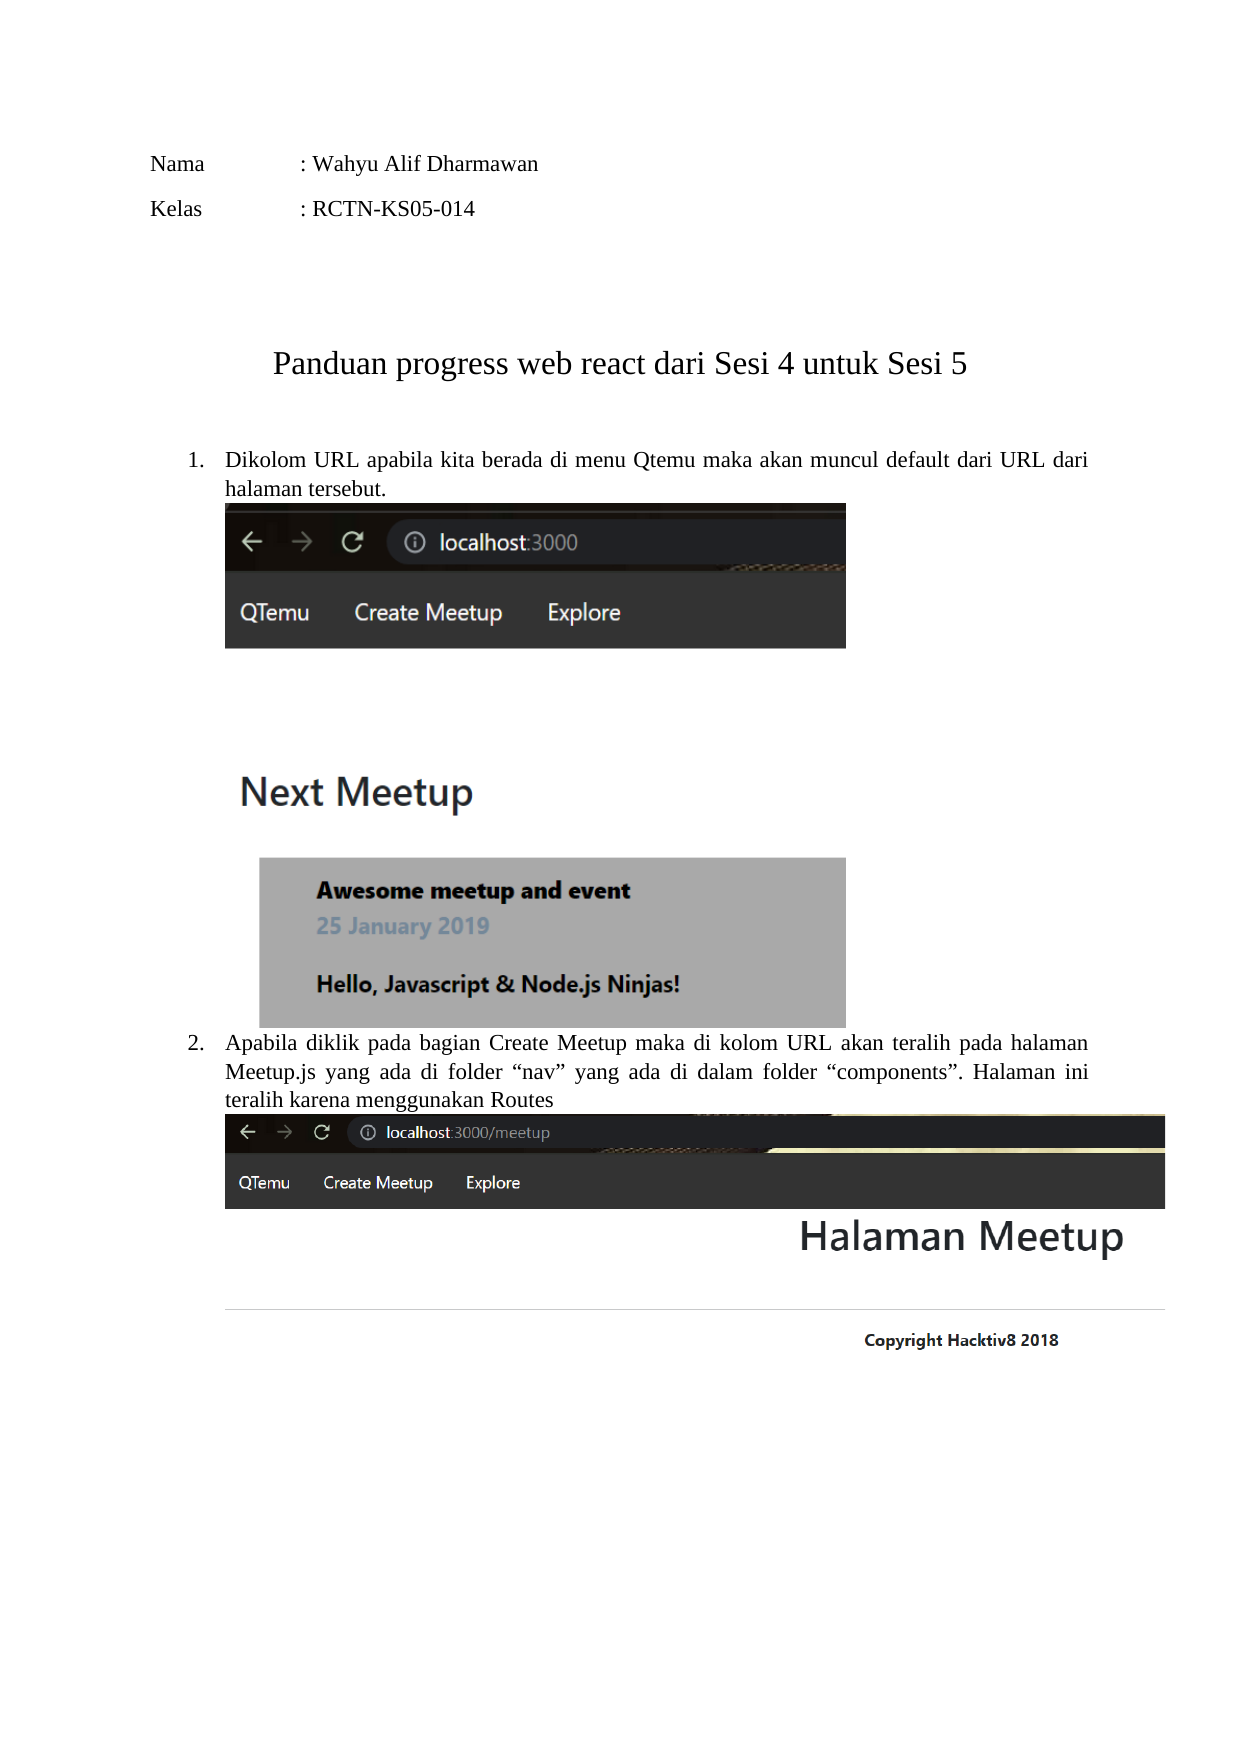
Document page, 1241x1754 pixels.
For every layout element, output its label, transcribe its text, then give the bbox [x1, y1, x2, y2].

text Panduan progress web react dari Sesi 4 untuk Sesi 5 [150, 343, 1090, 382]
text Nama : Wahyu Alif Dharmawan [150, 150, 1090, 176]
text Kelas : RCTN-KS05-014 [150, 195, 1090, 221]
picture [225, 1114, 1166, 1403]
list Dikolom URL apabila kita berada di menu Qtemu maka akan muncul default dari URL dari halaman tersebut. [187, 446, 1090, 501]
list Apabila diklik pada bagian Create Meetup maka di kolom URL akan teralih pada halaman Meetup.js yang ada di folder “nav” yang ada di dalam folder “components”. Halaman ini teralih karena menggunakan Routes [187, 1029, 1090, 1113]
picture [225, 503, 846, 1028]
